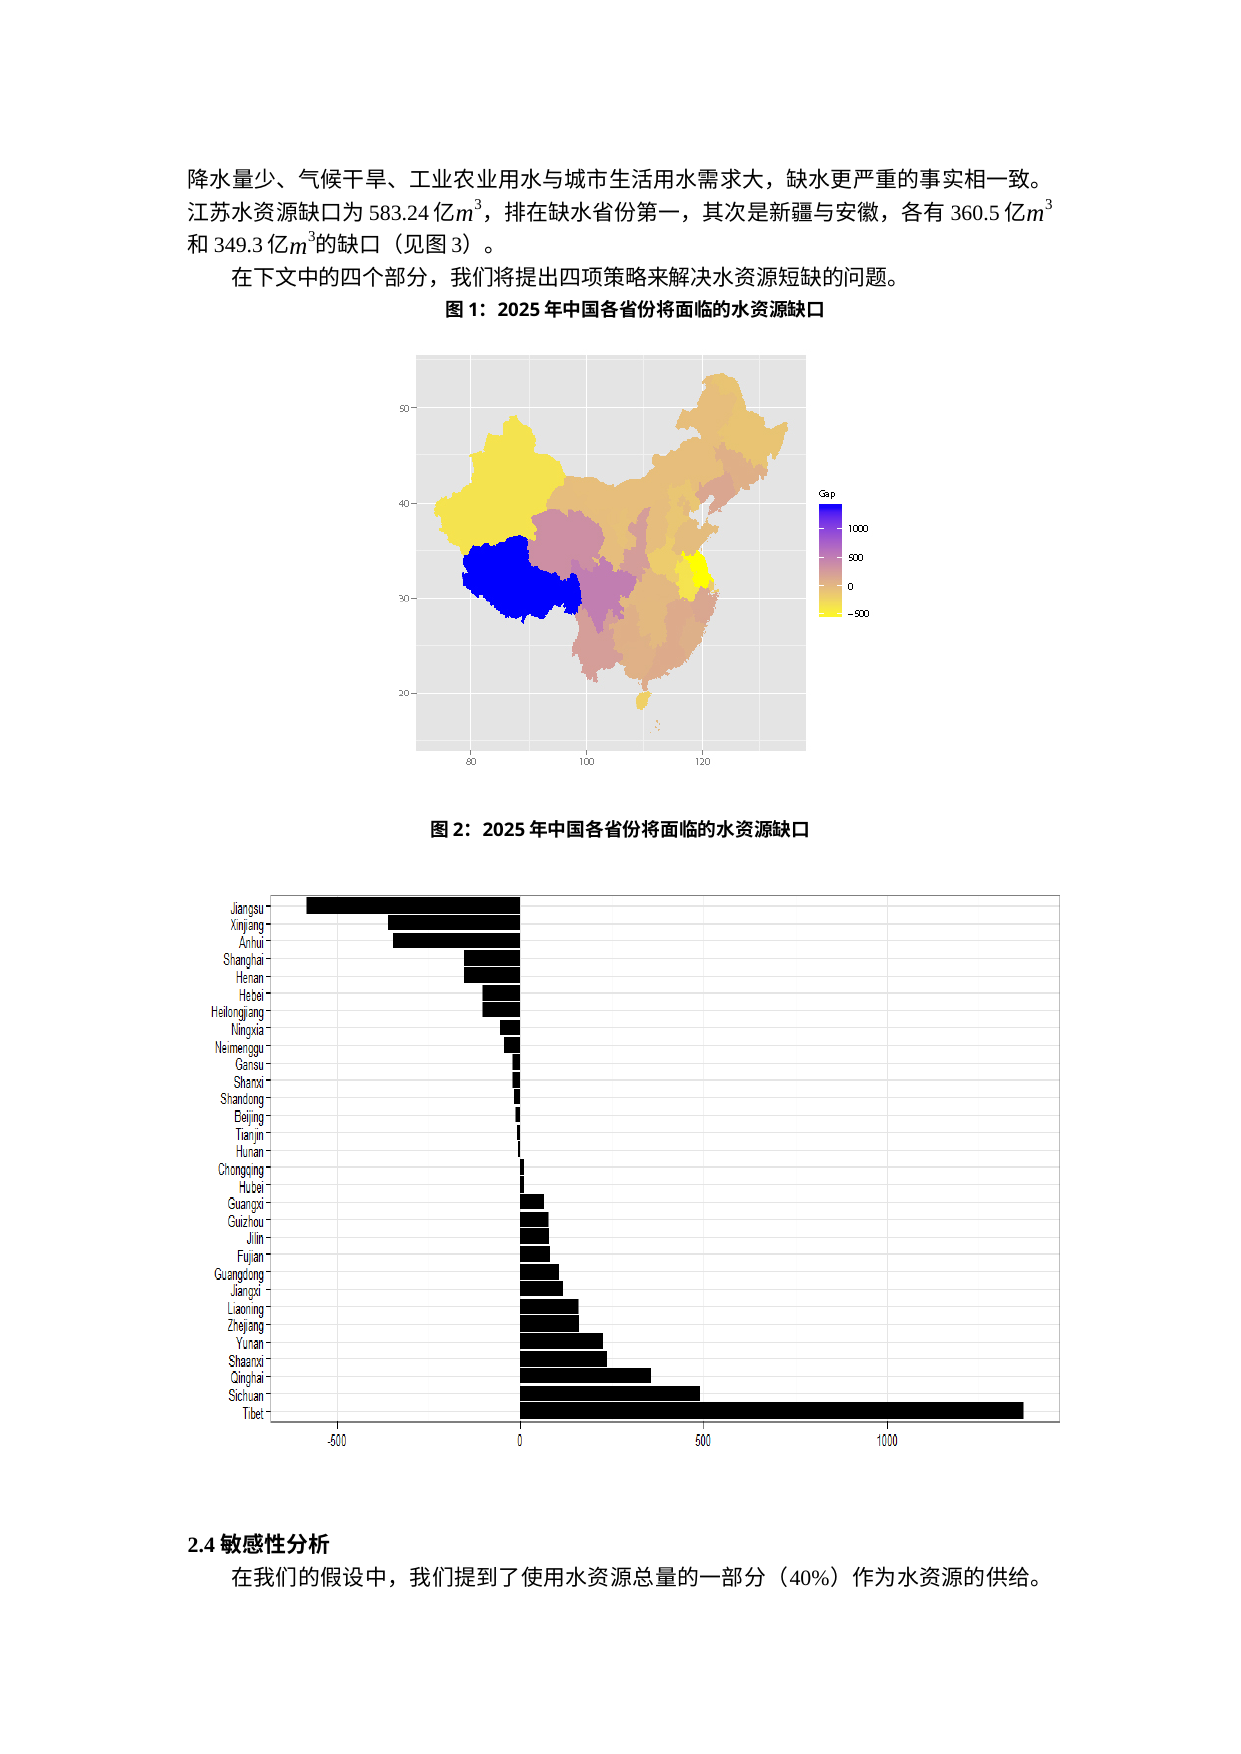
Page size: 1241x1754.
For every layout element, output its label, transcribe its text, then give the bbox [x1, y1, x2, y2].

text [187, 1559, 1053, 1592]
text 在下文中的四个部分，我们将提出四项策略来解决水资源短缺的问题。 [187, 259, 1053, 292]
picture [375, 324, 899, 787]
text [187, 162, 1053, 259]
picture [187, 844, 1074, 1485]
text 2.4 敏感性分析 [187, 1527, 1053, 1559]
